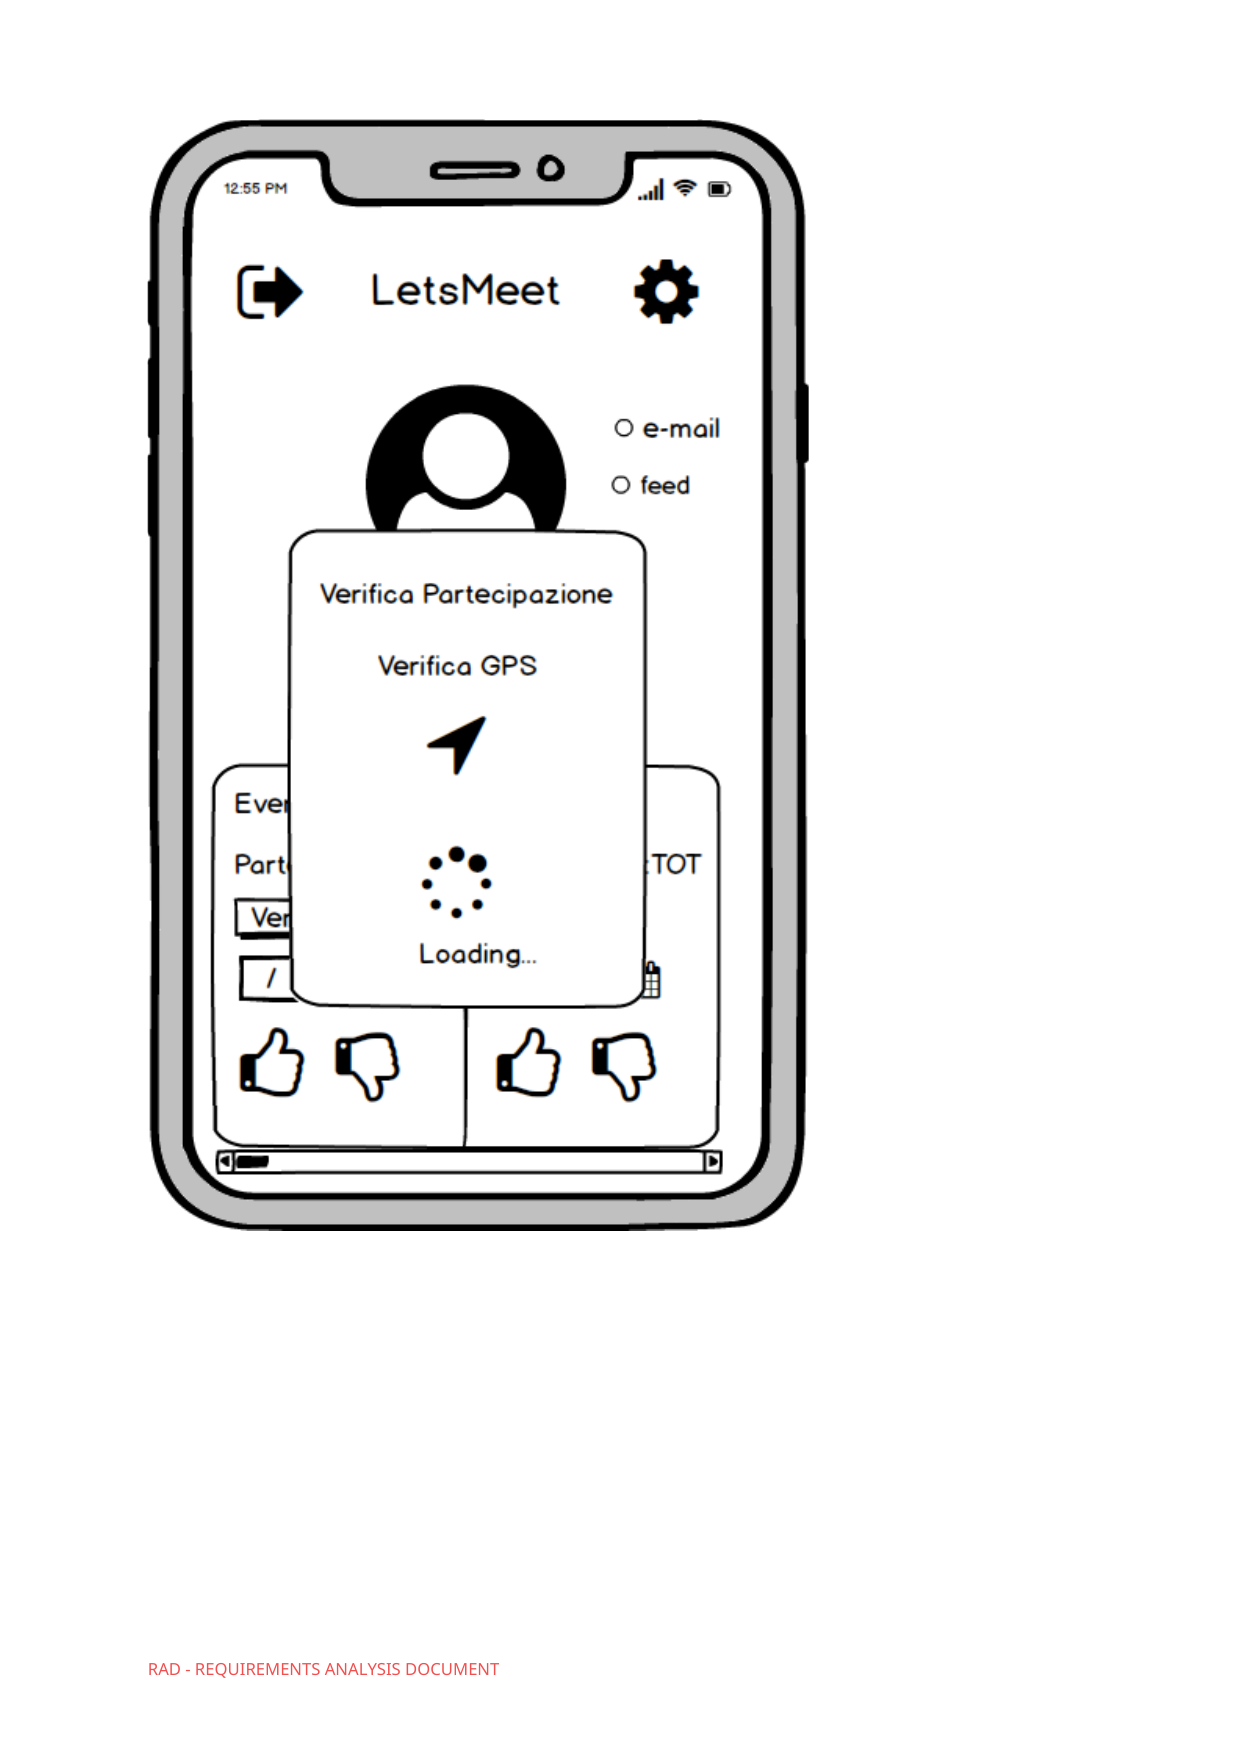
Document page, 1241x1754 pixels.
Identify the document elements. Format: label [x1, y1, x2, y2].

picture [147, 119, 809, 1231]
